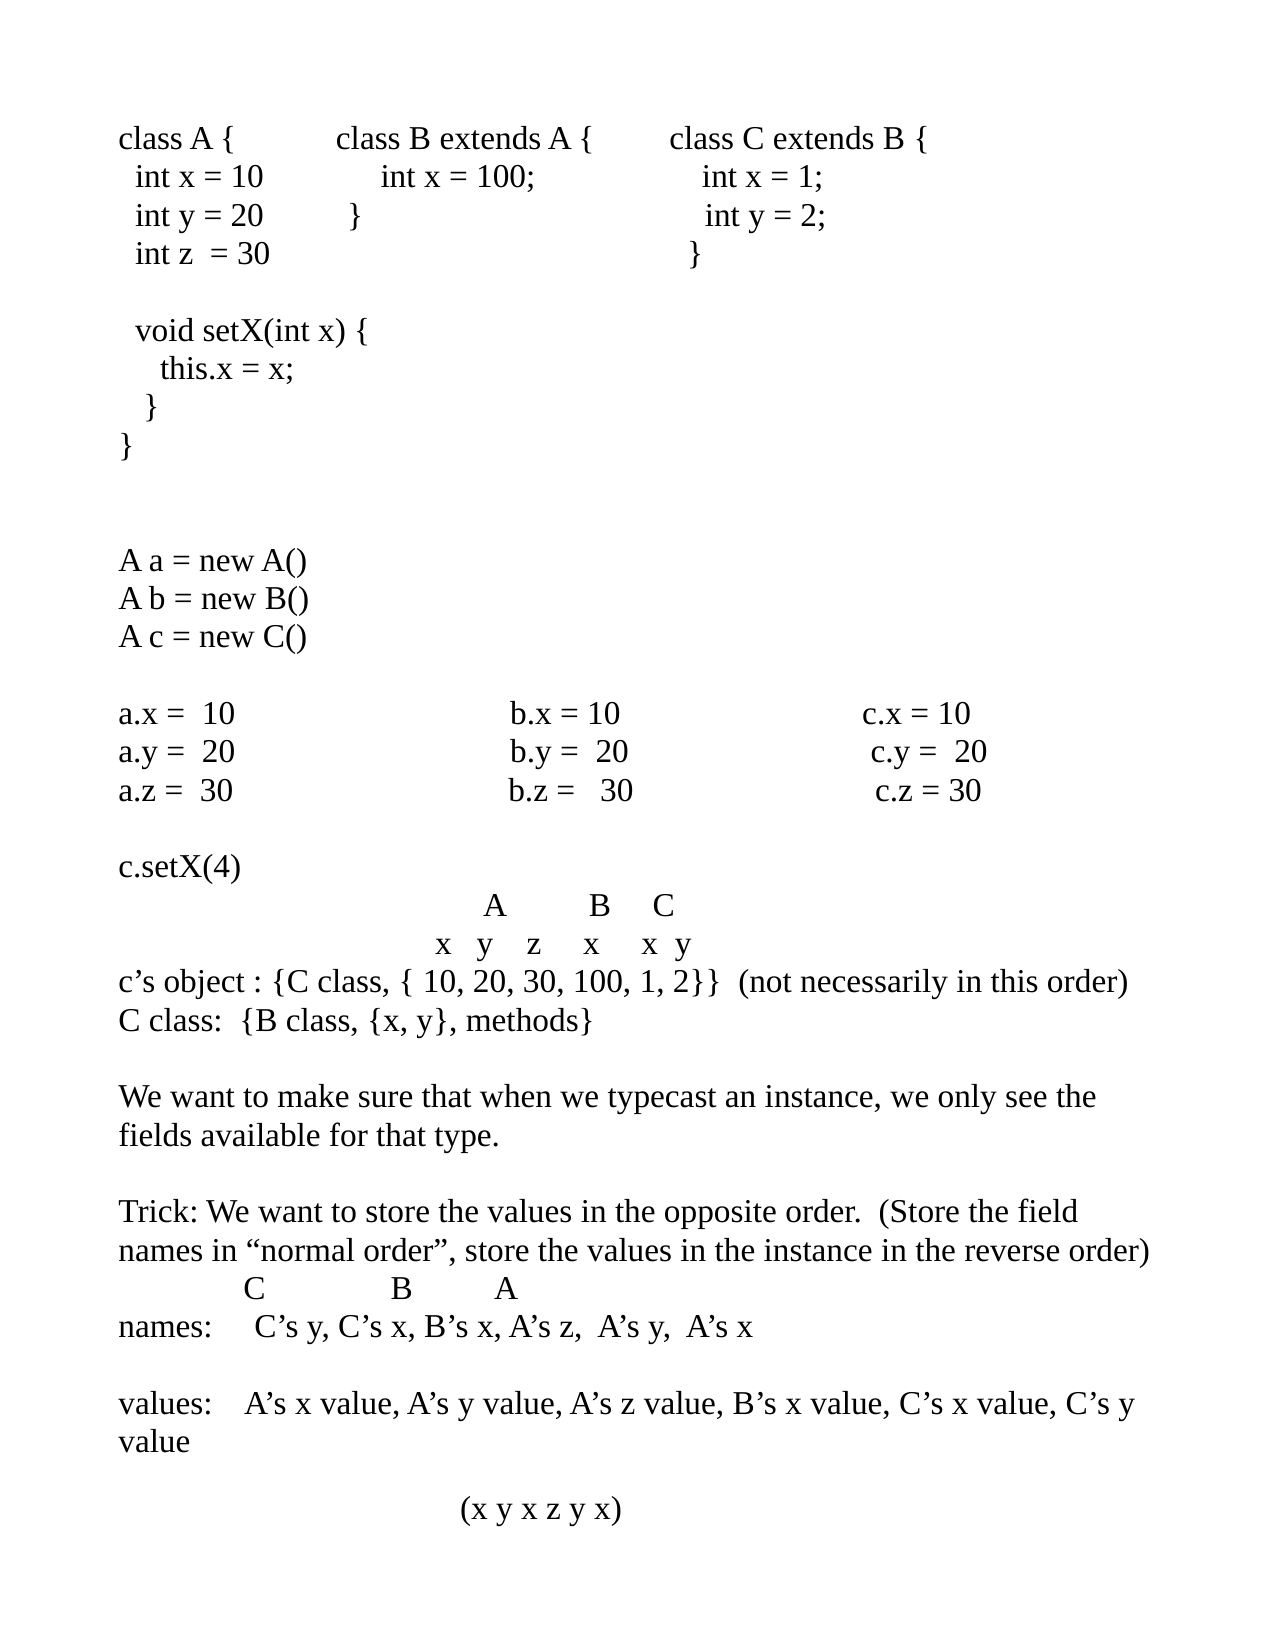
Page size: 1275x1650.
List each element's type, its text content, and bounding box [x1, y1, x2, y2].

text c.setX(4) [118, 846, 1157, 885]
text void setX(int x) { [118, 310, 1157, 348]
text (x y x z y x) [118, 1488, 1157, 1527]
text A a = new A() [118, 540, 1157, 578]
text } [118, 425, 1157, 463]
text int y = 20 } int y = 2; [118, 195, 1157, 233]
text C B A [118, 1268, 1157, 1306]
text We want to make sure that when we typecast an instance, we only see the fields available for that type. [118, 1076, 1157, 1153]
text A c = new C() [118, 616, 1157, 655]
text int z = 30 } [118, 233, 1157, 271]
text this.x = x; [118, 348, 1157, 386]
text c’s object : {C class, { 10, 20, 30, 100, 1, 2}} (not necessarily in this order) [118, 961, 1157, 1000]
text a.y = 20 b.y = 20 c.y = 20 [118, 731, 1157, 770]
text A B C [118, 885, 1157, 923]
text a.z = 30 b.z = 30 c.z = 30 [118, 770, 1157, 808]
text x y z x x y [118, 923, 1157, 961]
text C class: {B class, {x, y}, methods} [118, 1000, 1157, 1038]
text names: C’s y, C’s x, B’s x, A’s z, A’s y, A’s x [118, 1306, 1157, 1345]
text values: A’s x value, A’s y value, A’s z value, B’s x value, C’s x value, C’s y value [118, 1383, 1157, 1460]
text a.x = 10 b.x = 10 c.x = 10 [118, 693, 1157, 731]
text } [118, 386, 1157, 425]
text int x = 10 int x = 100; int x = 1; [118, 156, 1157, 195]
text class A { class B extends A { class C extends B { [118, 118, 1157, 156]
text Trick: We want to store the values in the opposite order. (Store the field names in “normal order”, store the values in the instance in the reverse order) [118, 1191, 1157, 1268]
text A b = new B() [118, 578, 1157, 616]
